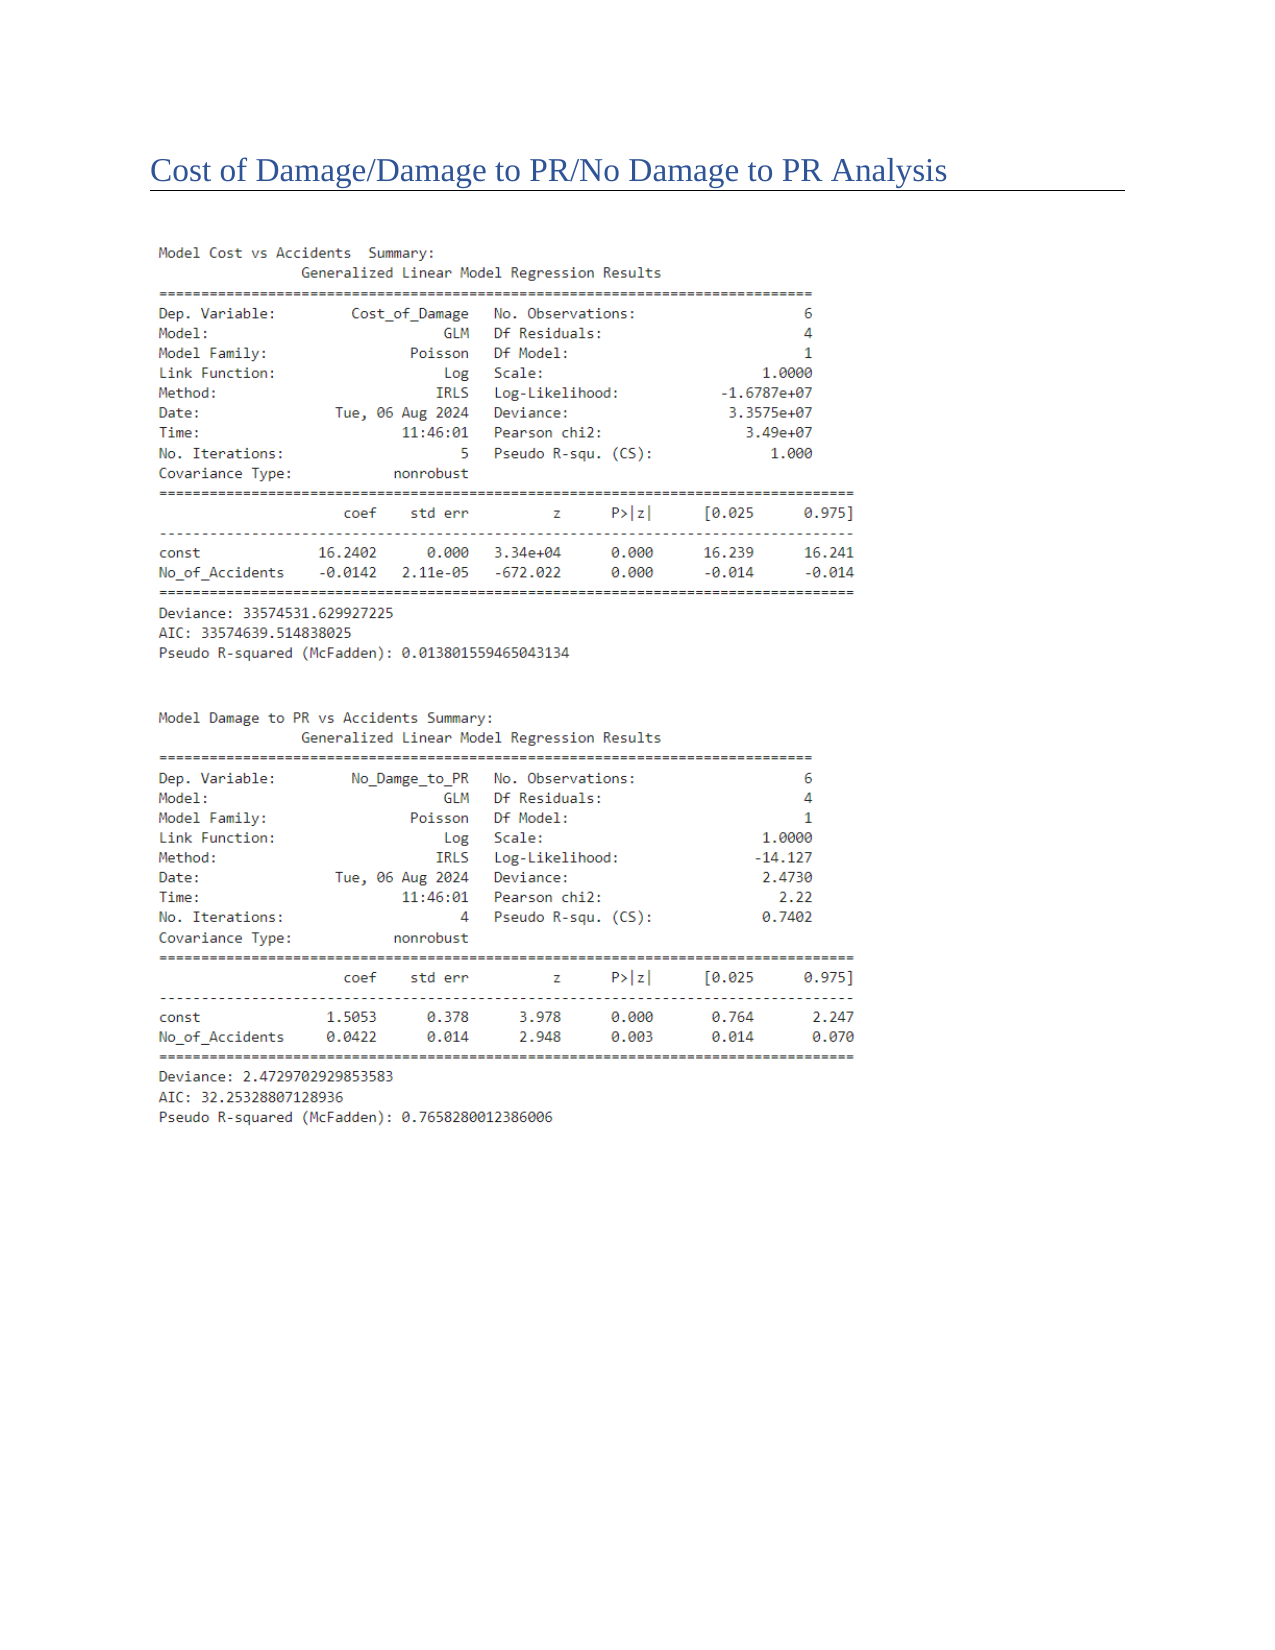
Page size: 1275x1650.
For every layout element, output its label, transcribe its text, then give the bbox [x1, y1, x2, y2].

picture [150, 239, 866, 685]
subtitle Cost of Damage/Damage to PR/No Damage to PR Analysis [150, 150, 1125, 190]
picture [150, 703, 867, 1144]
